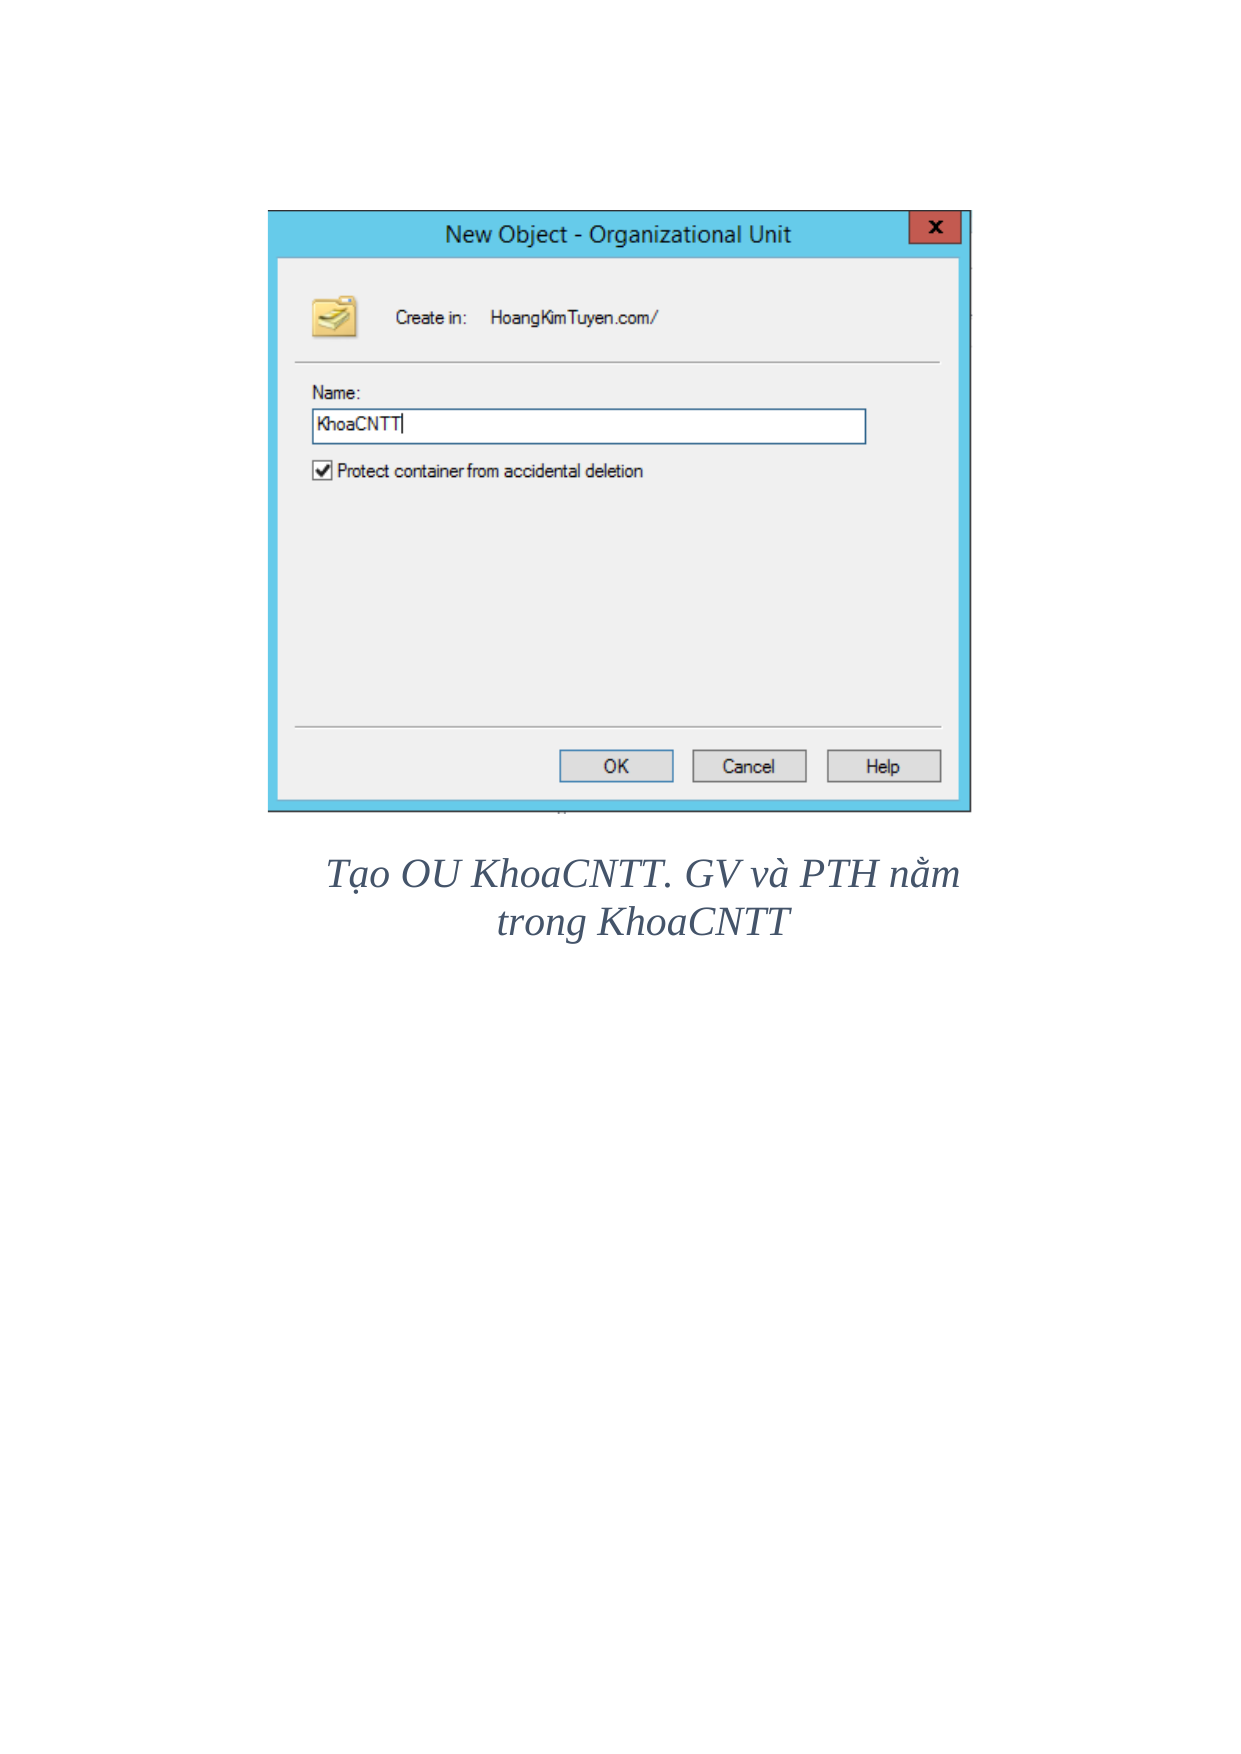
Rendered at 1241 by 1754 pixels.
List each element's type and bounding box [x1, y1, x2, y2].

picture [267, 210, 973, 814]
